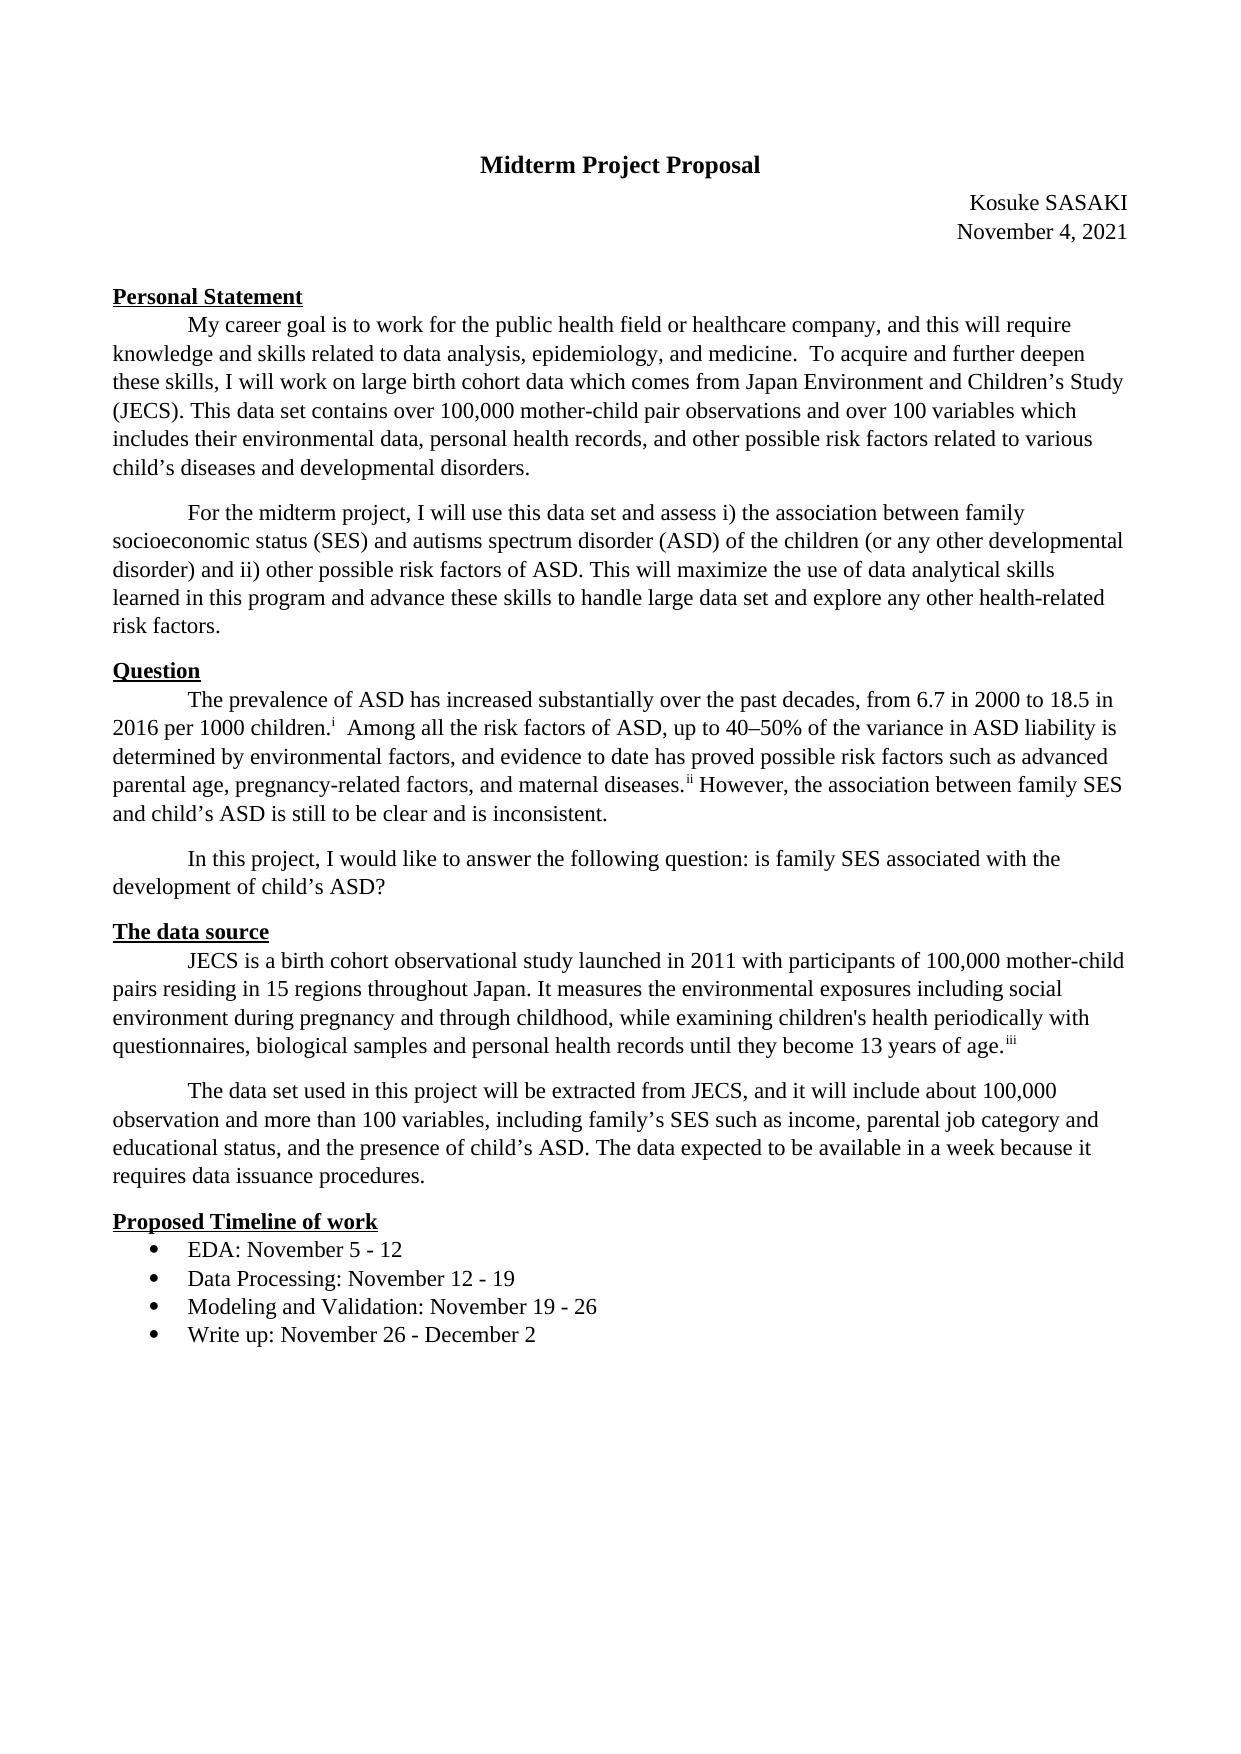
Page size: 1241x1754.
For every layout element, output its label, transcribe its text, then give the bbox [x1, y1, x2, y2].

text Question [112, 658, 1128, 684]
list EDA: November 5 - 12 [150, 1236, 1128, 1262]
text The data source [112, 918, 1128, 945]
list Write up: November 26 - December 2 [150, 1321, 1128, 1348]
text Proposed Timeline of work [112, 1208, 1128, 1234]
text Kosuke SASAKI [112, 189, 1128, 216]
text November 4, 2021 [112, 218, 1128, 244]
list Modeling and Validation: November 19 - 26 [150, 1293, 1128, 1319]
text In this project, I would like to answer the following question: is family SES associated with the development of child’s ASD? [112, 845, 1128, 900]
list Data Processing: November 12 - 19 [150, 1264, 1128, 1291]
text Midterm Project Proposal [112, 150, 1128, 179]
text The prevalence of ASD has increased substantially over the past decades, from 6.7 in 2000 to 18.5 in 2016 per 1000 children. Among all the risk factors of ASD, up to 40–50% of the variance in ASD liability is determined by environmental factors, and evidence to date has proved possible risk factors such as advanced parental age, pregnancy-related factors, and maternal diseases. However, the association between family SES and child’s ASD is still to be clear and is inconsistent. [112, 686, 1128, 826]
text For the midterm project, I will use this data set and assess i) the association between family socioeconomic status (SES) and autisms spectrum disorder (ASD) of the children (or any other developmental disorder) and ii) other possible risk factors of ASD. This will maximize the use of data analytical skills learned in this program and advance these skills to handle large data set and explore any other health-related risk factors. [112, 499, 1128, 639]
text JECS is a birth cohort observational study launched in 2011 with participants of 100,000 mother-child pairs residing in 15 regions throughout Japan. It measures the environmental exposures including social environment during pregnancy and through childhood, while examining children's health periodically with questionnaires, biological samples and personal health records until they become 13 years of age. [112, 947, 1128, 1058]
text Personal Statement [112, 283, 1128, 309]
text My career goal is to work for the public health field or healthcare company, and this will require knowledge and skills related to data analysis, epidemiology, and medicine. To acquire and further deepen these skills, I will work on large birth cohort data which comes from Japan Environment and Children’s Study (JECS). This data set contains over 100,000 mother-child pair observations and over 100 variables which includes their environmental data, personal health records, and other possible risk factors related to various child’s diseases and developmental disorders. [112, 311, 1128, 480]
text The data set used in this project will be extracted from JECS, and it will include about 100,000 observation and more than 100 variables, including family’s SES such as income, parental job category and educational status, and the presence of child’s ASD. The data expected to be available in a week because it requires data issuance procedures. [112, 1077, 1128, 1189]
